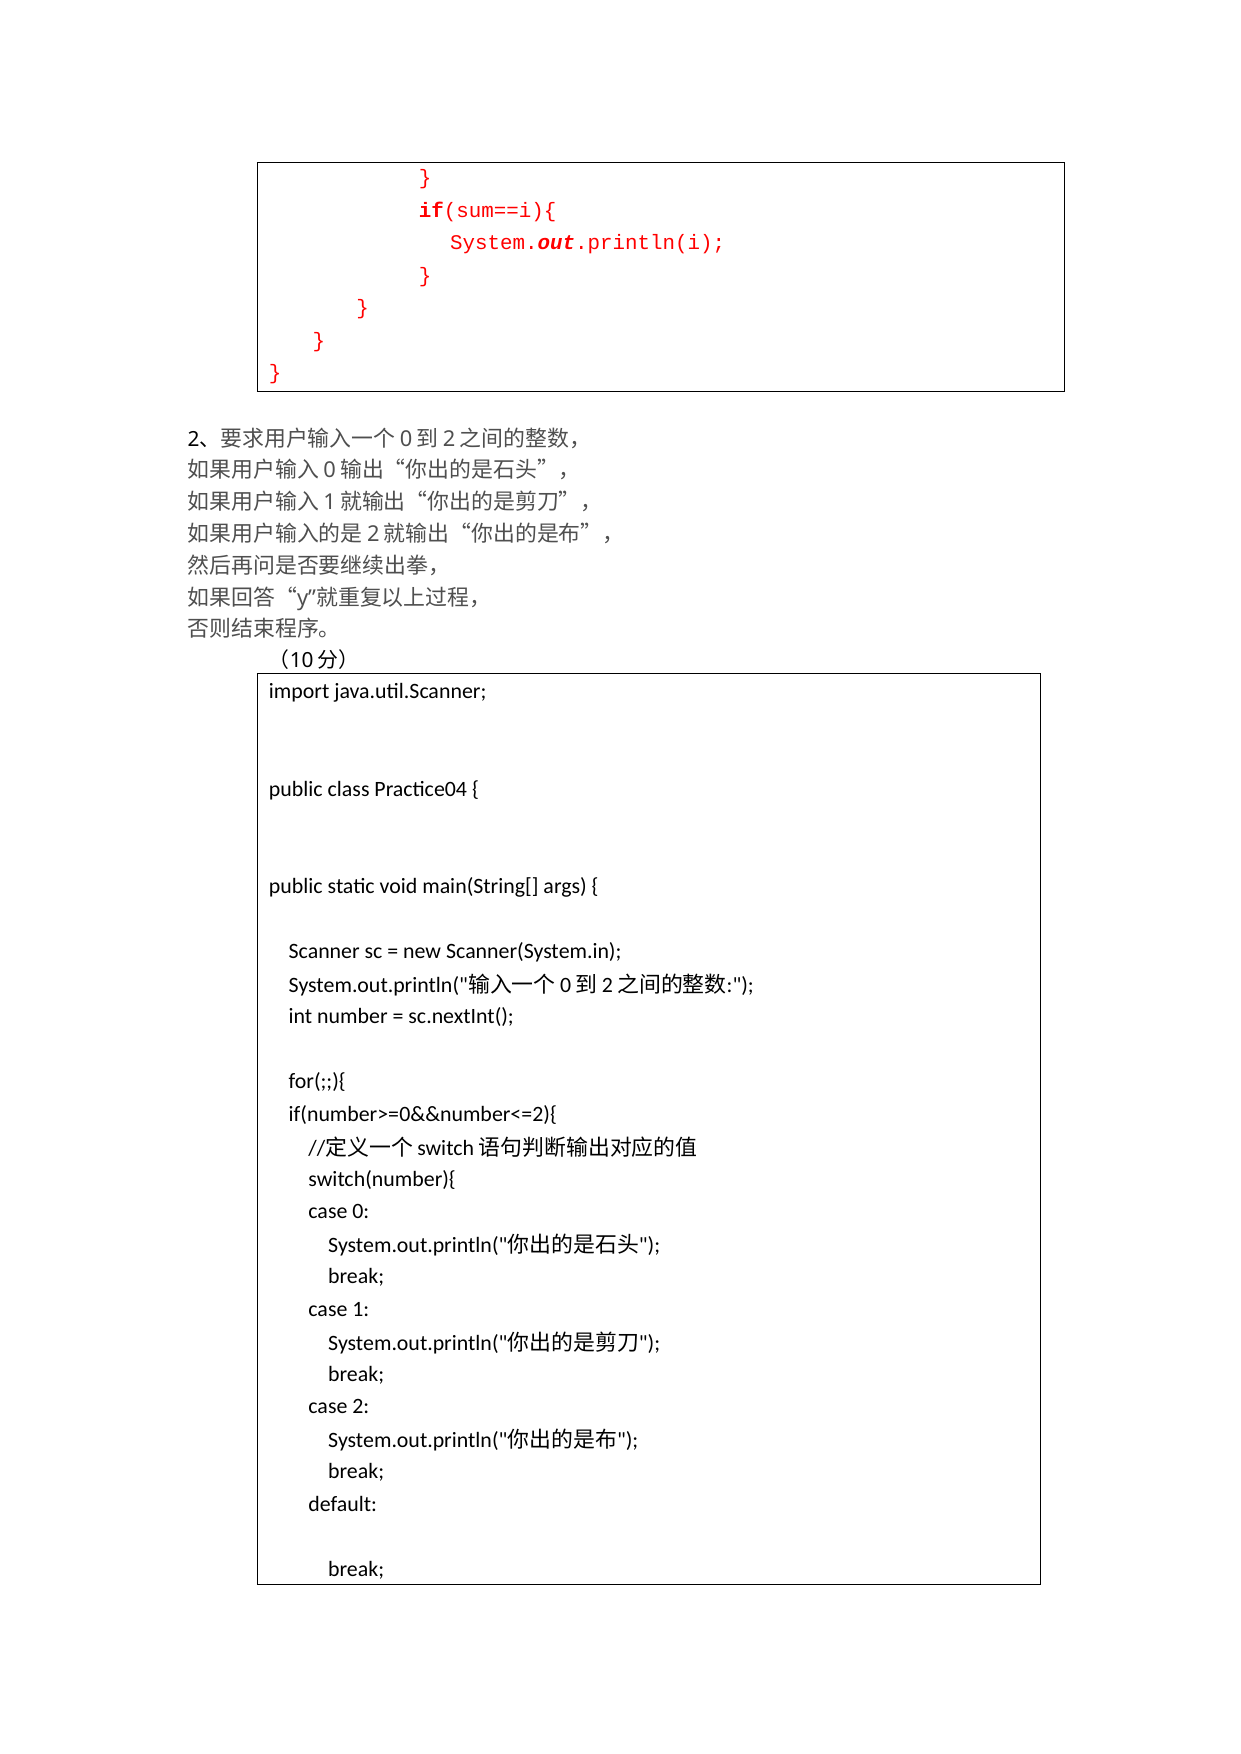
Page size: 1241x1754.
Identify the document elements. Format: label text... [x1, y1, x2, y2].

text 2、要求用户输入一个0到2之间的整数， 如果用户输入0输出“你出的是石头”， 如果用户输入1就输出“你出的是剪刀”， 如果用户输入的是2就输出“你出的是布”， 然后再问是否要继续出拳， 如果回答“y”就重复以上过程， 否则结束程序。 [187, 421, 1053, 643]
list （10分） [269, 643, 1053, 673]
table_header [258, 674, 1040, 1584]
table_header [258, 163, 1064, 391]
